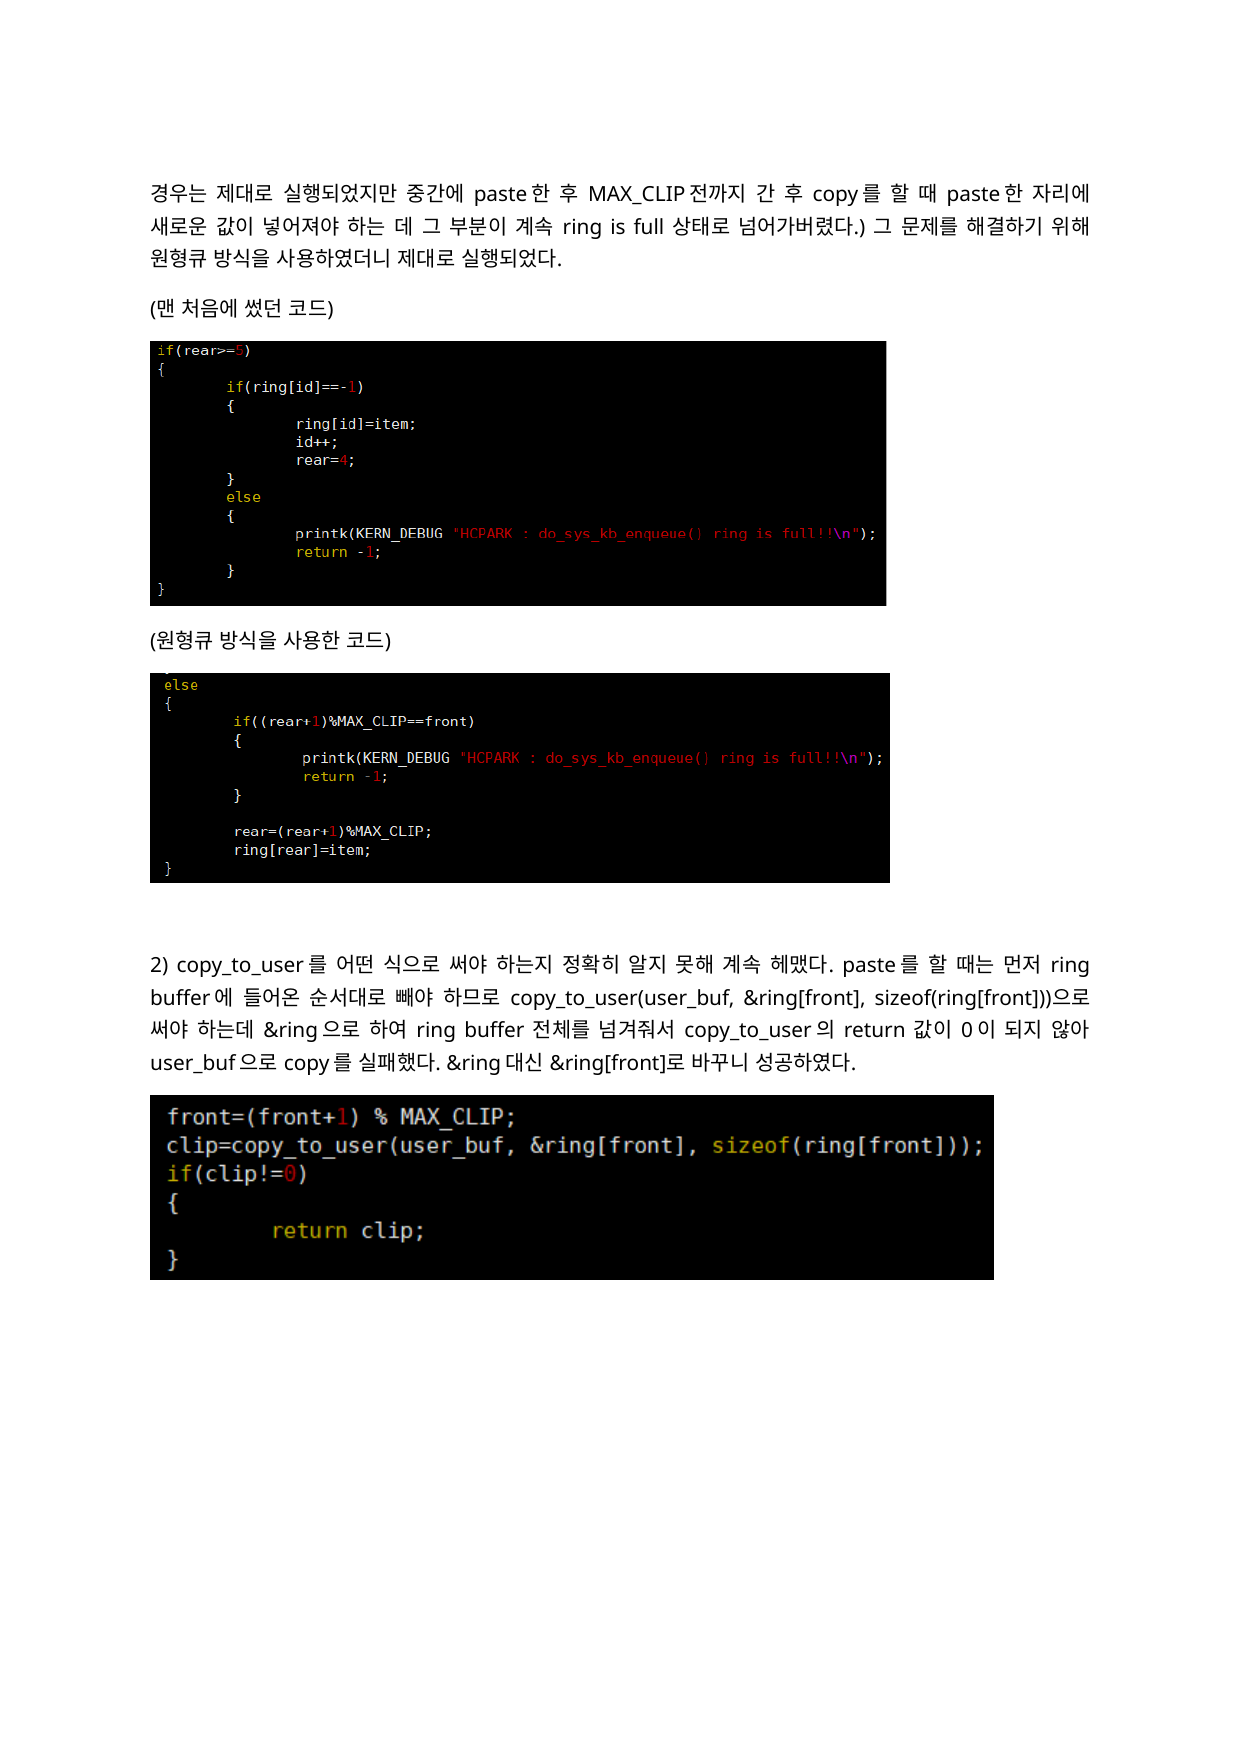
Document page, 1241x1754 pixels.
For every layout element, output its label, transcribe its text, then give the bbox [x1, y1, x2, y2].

text (원형큐 방식을 사용한 코드) [150, 624, 1090, 654]
picture [150, 1095, 994, 1280]
text 2) copy_to_user를 어떤 식으로 써야 하는지 정확히 알지 못해 계속 헤맸다. paste를 할 때는 먼저 ring buffer에 들어온 순서대로 빼야 하므로 copy_to_user(user_buf, &ring[front], sizeof(ring[front]))으로 써야 하는데 &ring으로 하여 ring buffer 전체를 넘겨줘서 copy_to_user의 return 값이 0이 되지 않아 user_buf으로 copy를 실패했다. &ring대신 &ring[front]로 바꾸니 성공하였다. [150, 948, 1090, 1077]
picture [150, 341, 887, 606]
text (맨 처음에 썼던 코드) [150, 292, 1090, 322]
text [150, 177, 1090, 273]
picture [150, 673, 890, 883]
